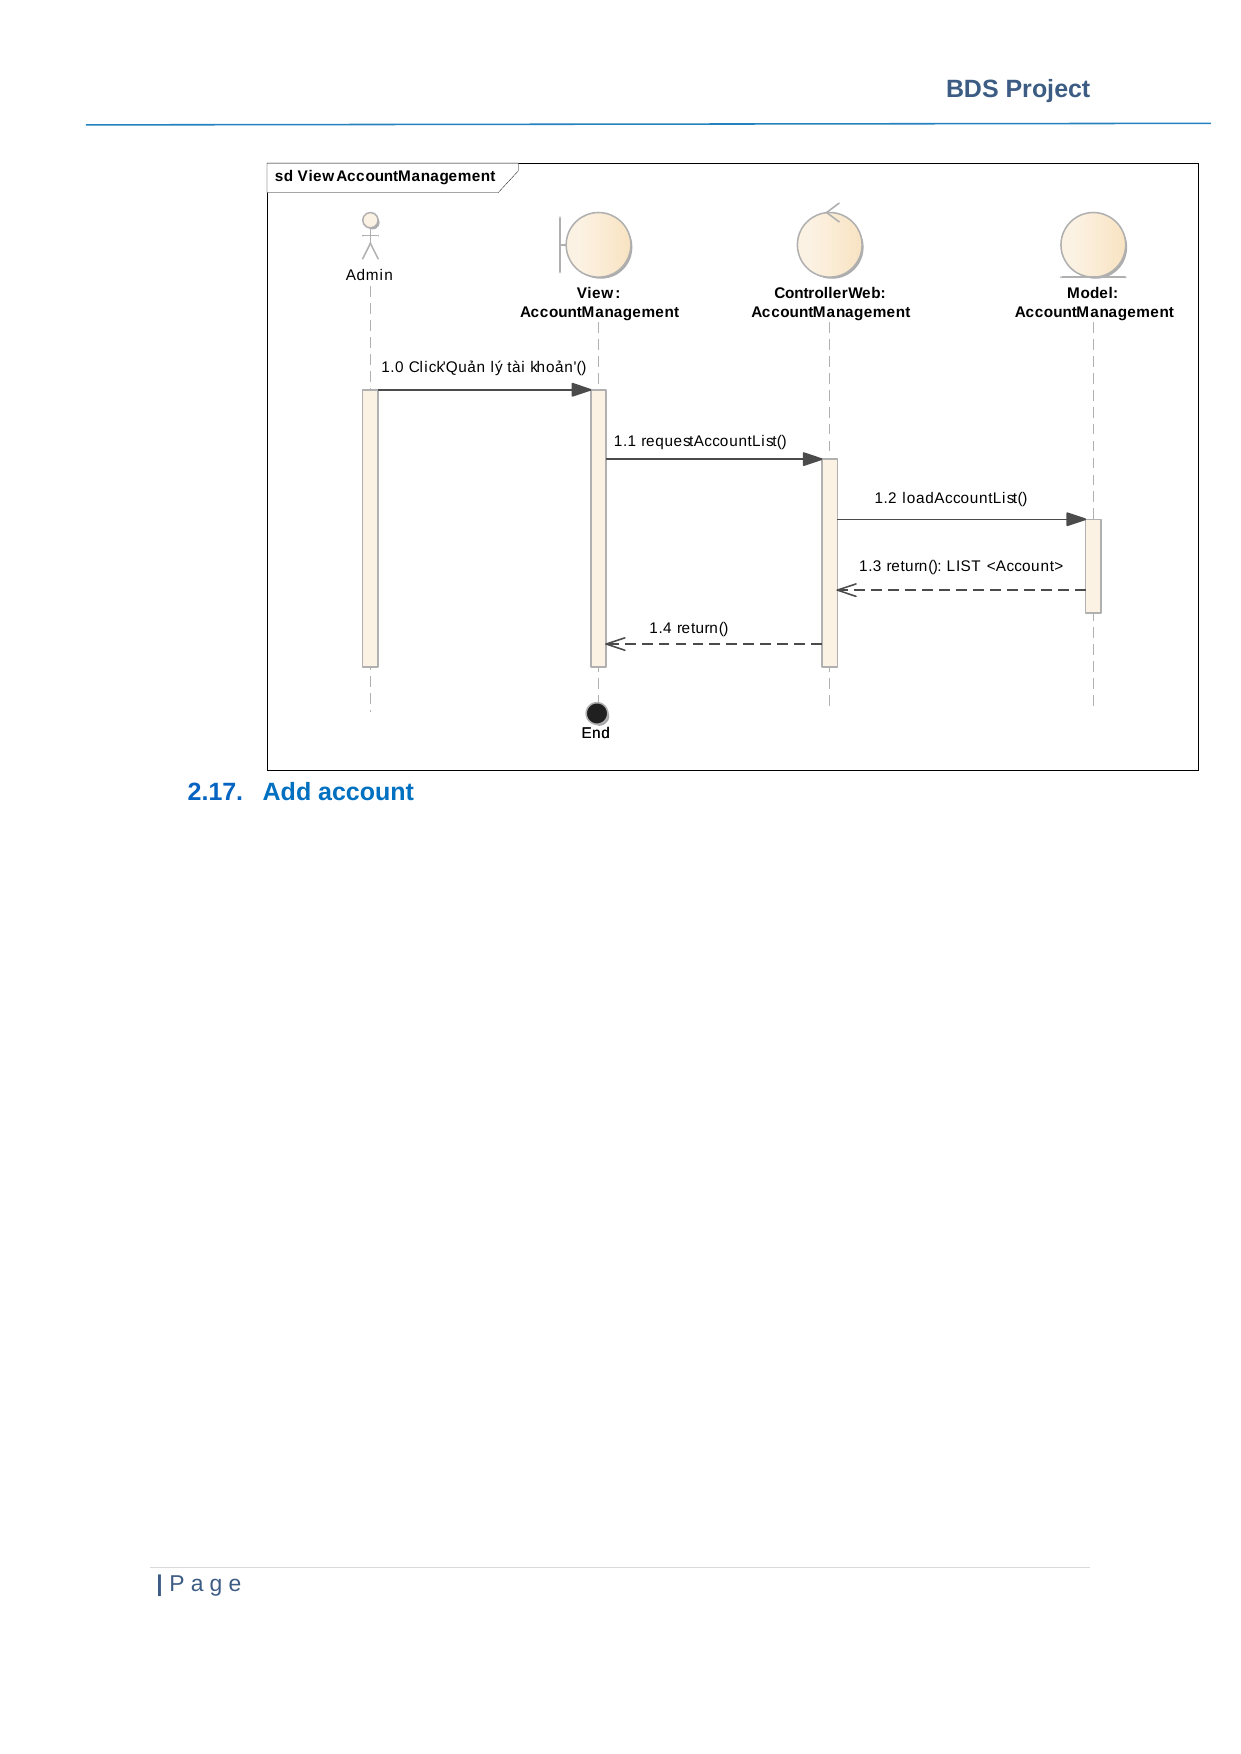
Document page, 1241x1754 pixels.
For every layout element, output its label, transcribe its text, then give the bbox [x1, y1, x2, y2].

list Add account [187, 777, 1090, 806]
